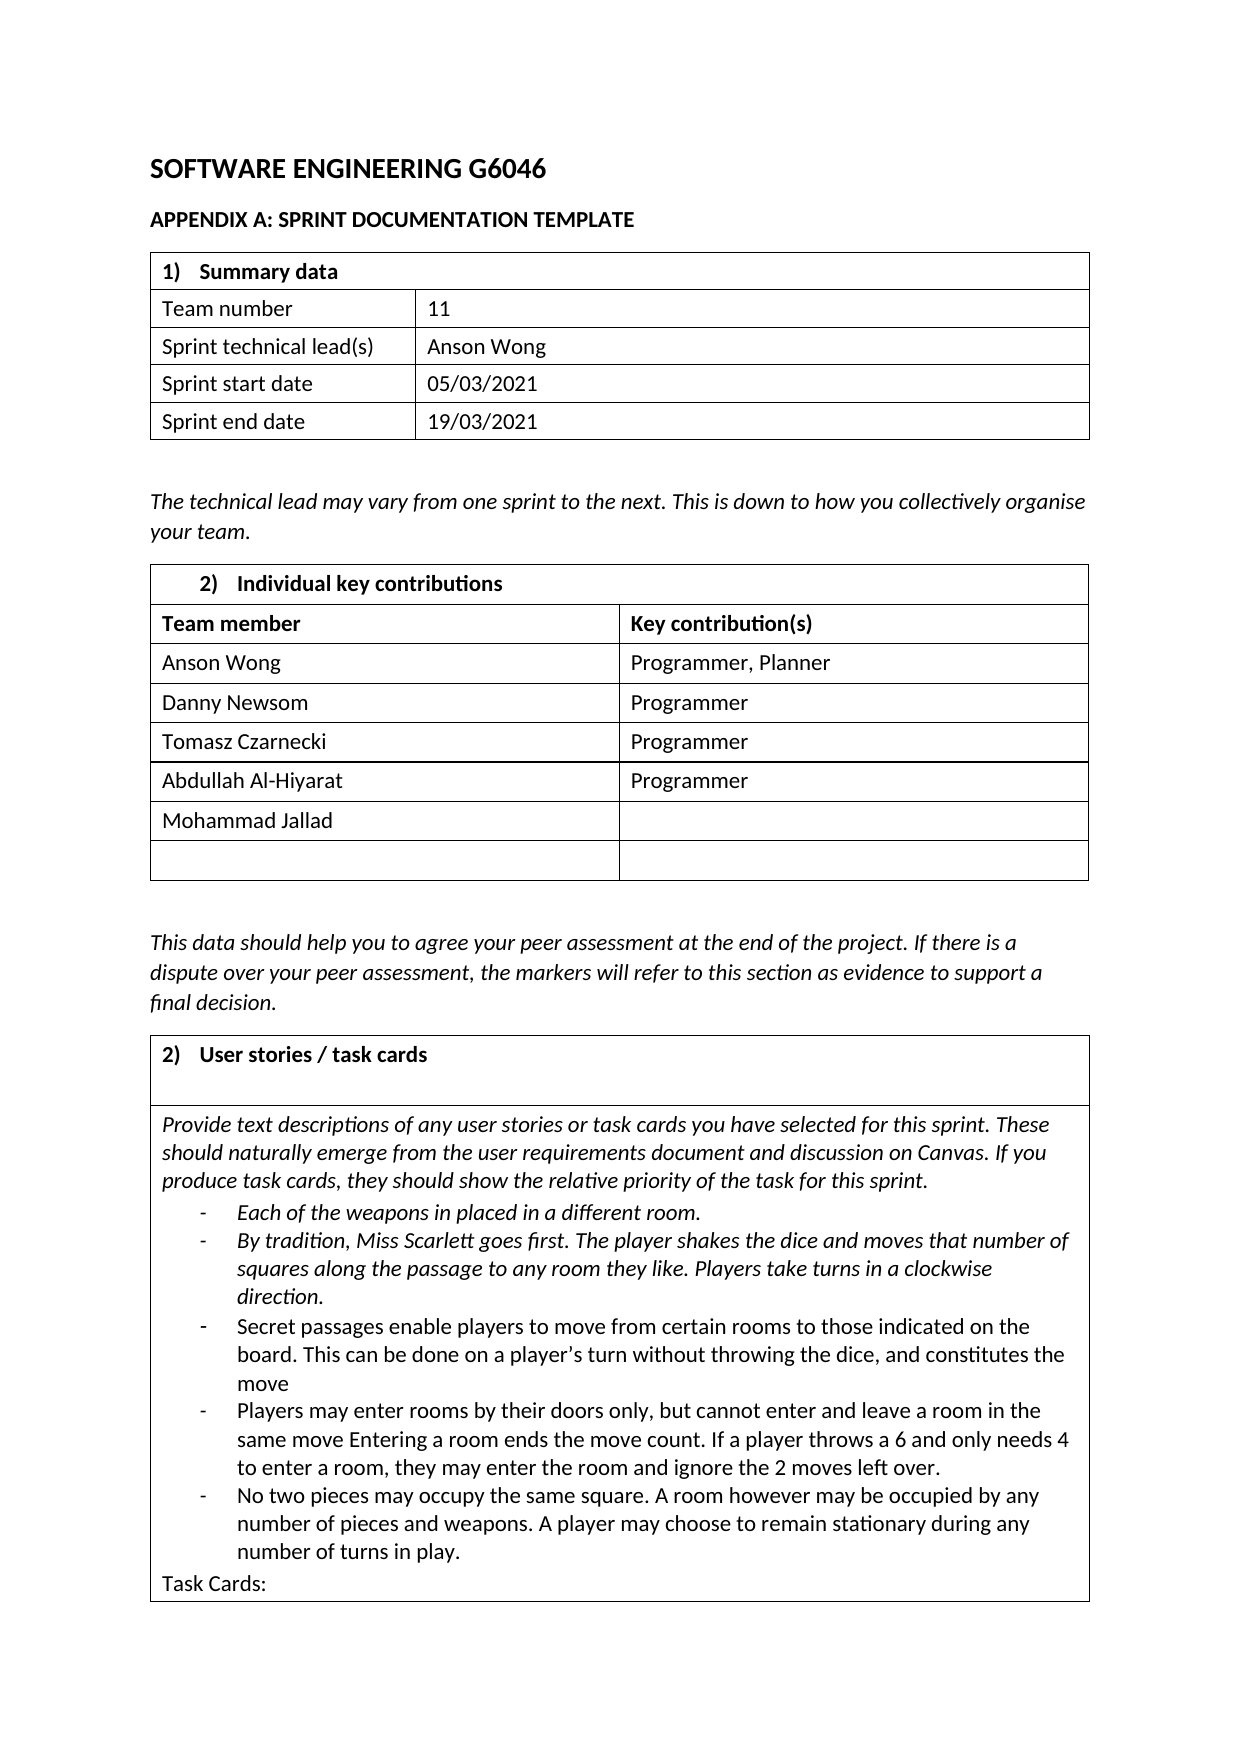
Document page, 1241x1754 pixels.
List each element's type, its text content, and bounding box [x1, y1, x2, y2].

table_cell Tomasz Czarnecki [151, 723, 619, 761]
table_cell Programmer [620, 684, 1088, 722]
table_cell 05/03/2021 [416, 365, 1089, 402]
table_cell Anson Wong [416, 328, 1089, 364]
table_cell Team member [151, 605, 619, 643]
table_cell Sprint technical lead(s) [151, 328, 415, 364]
table_cell 11 [416, 290, 1089, 327]
table_cell 19/03/2021 [416, 403, 1089, 439]
table_cell Mohammad Jallad [151, 802, 619, 840]
table_cell Sprint start date [151, 365, 415, 402]
text This data should help you to agree your peer assessment at the end of the project. If there is a dispute over your peer assessment, the markers will refer to this section as evidence to support a final decision. [150, 928, 1090, 1016]
table_header Summary data [151, 253, 1089, 289]
table_cell Key contribution(s) [620, 605, 1088, 643]
table_cell Team number [151, 290, 415, 327]
table_cell Programmer [620, 763, 1088, 801]
table_cell Programmer, Planner [620, 644, 1088, 682]
table_header Individual key contributions [151, 565, 1088, 603]
table_cell [620, 802, 1088, 840]
table_cell [620, 841, 1088, 880]
table_cell Danny Newsom [151, 684, 619, 722]
table_cell Programmer [620, 723, 1088, 761]
table_cell Anson Wong [151, 644, 619, 682]
text APPENDIX A: SPRINT DOCUMENTATION TEMPLATE [150, 205, 1090, 233]
table_cell [151, 841, 619, 880]
text SOFTWARE ENGINEERING G6046 [150, 150, 1090, 186]
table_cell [151, 1106, 1089, 1601]
table_header User stories / task cards [151, 1036, 1089, 1104]
table_cell Sprint end date [151, 403, 415, 439]
table_cell Abdullah Al-Hiyarat [151, 763, 619, 801]
text The technical lead may vary from one sprint to the next. This is down to how you collectively organise your team. [150, 487, 1090, 545]
